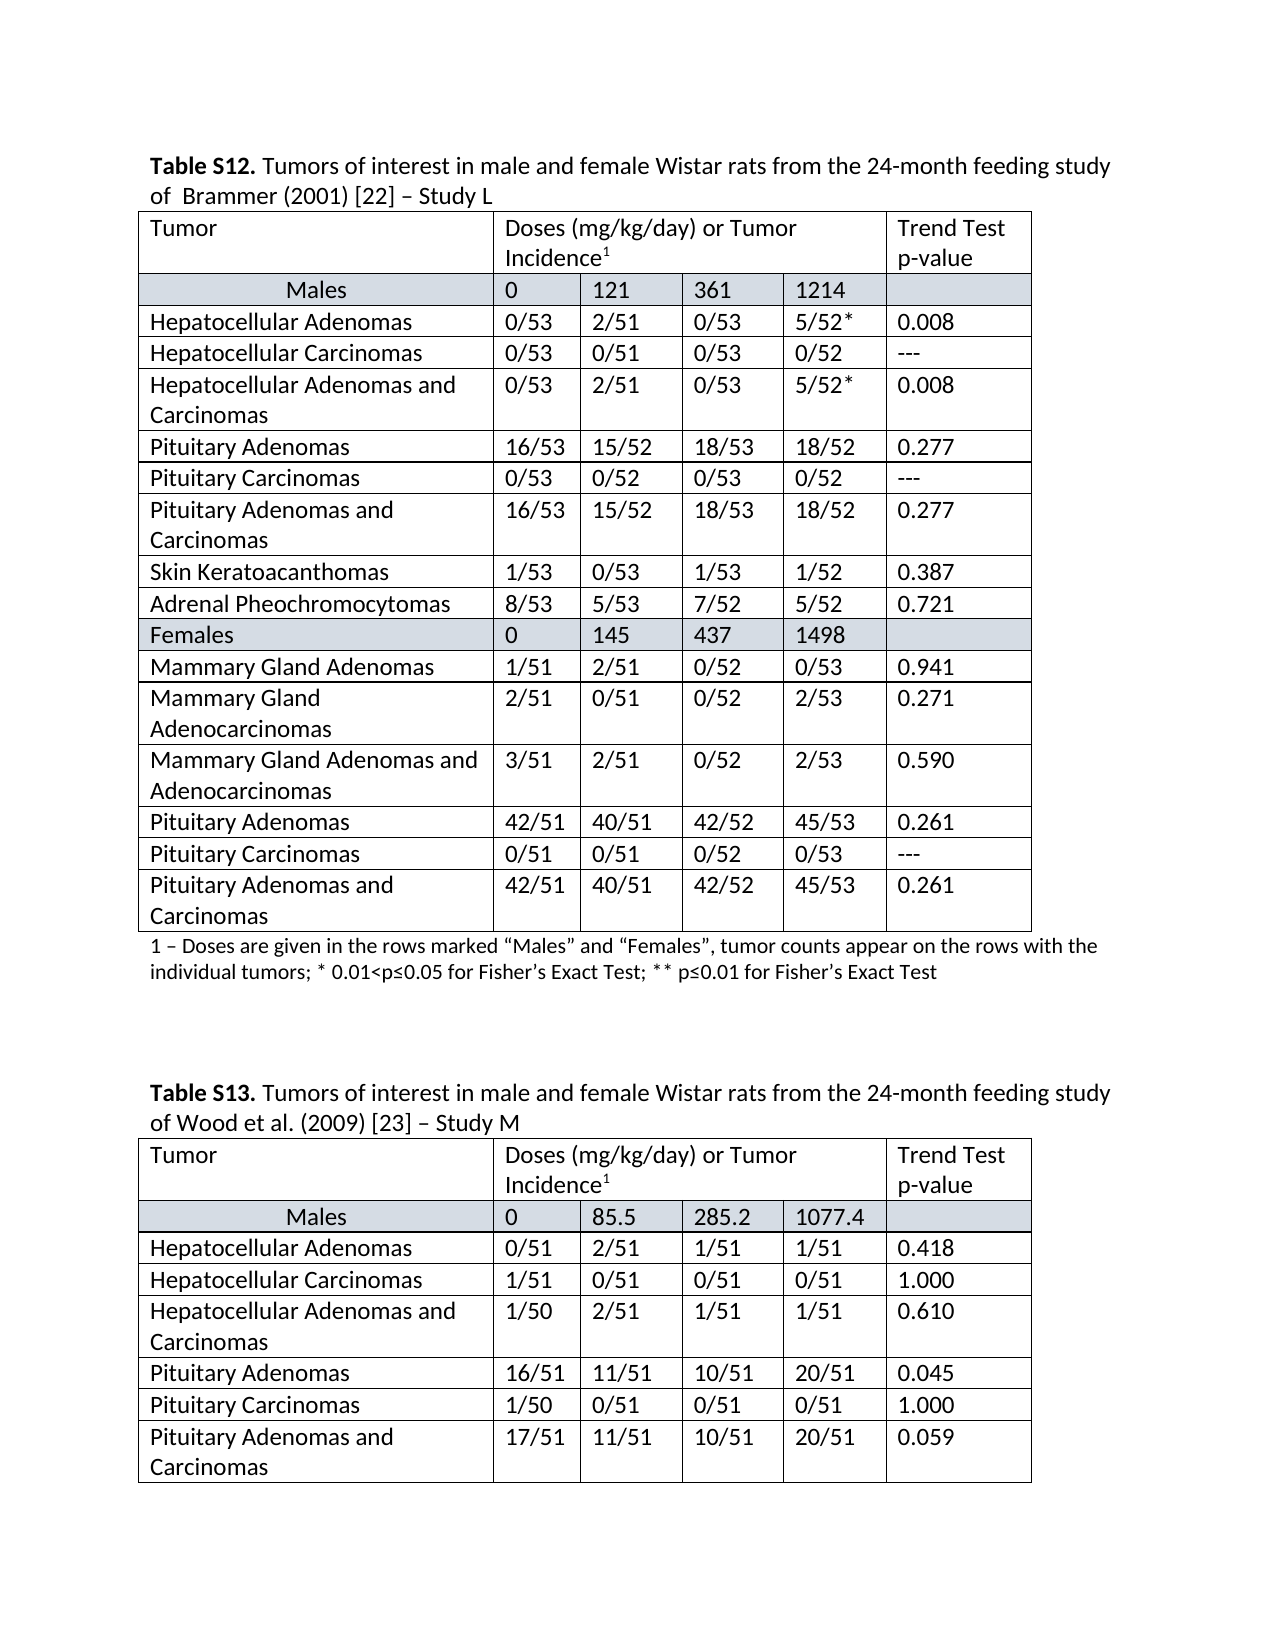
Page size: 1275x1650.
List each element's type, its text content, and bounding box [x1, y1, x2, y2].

table_cell 0/53 [581, 556, 682, 587]
table_cell [887, 274, 1031, 305]
table_cell 11/51 [581, 1421, 682, 1482]
table_cell 0/53 [494, 306, 580, 336]
table_cell 2/51 [581, 306, 682, 336]
table_cell --- [887, 337, 1031, 368]
table_cell 0 [494, 274, 580, 305]
table_cell 1498 [784, 619, 886, 650]
table_cell 1/53 [683, 556, 783, 587]
table_cell 285.2 [683, 1201, 783, 1231]
table_header Trend Test p-value [887, 212, 1031, 273]
table_cell 0.721 [887, 588, 1031, 618]
table_header Doses (mg/kg/day) or Tumor Incidence1 [494, 212, 886, 273]
table_cell Pituitary Adenomas [139, 807, 493, 837]
table_cell 2/51 [581, 1296, 682, 1357]
table_cell 42/51 [494, 870, 580, 931]
table_cell 2/53 [784, 745, 886, 806]
table_cell 1/51 [494, 1264, 580, 1294]
table_cell 2/53 [784, 683, 886, 743]
table_cell 16/51 [494, 1358, 580, 1388]
table_cell 0/51 [683, 1389, 783, 1420]
table_cell --- [887, 463, 1031, 493]
table_cell 5/52 [784, 588, 886, 618]
table_cell Mammary Gland Adenocarcinomas [139, 683, 493, 743]
table_cell 0/51 [683, 1264, 783, 1294]
table_cell 0/51 [784, 1264, 886, 1294]
table_cell 1/53 [494, 556, 580, 587]
table_cell 1/52 [784, 556, 886, 587]
table_cell 18/53 [683, 494, 783, 555]
table_cell 18/52 [784, 494, 886, 555]
table_cell 45/53 [784, 870, 886, 931]
table_cell 2/51 [494, 683, 580, 743]
table_cell 20/51 [784, 1421, 886, 1482]
table_cell Pituitary Adenomas [139, 431, 493, 461]
table_cell 0/53 [494, 337, 580, 368]
table_cell 1077.4 [784, 1201, 886, 1231]
table_cell 0/51 [581, 838, 682, 869]
table_cell 2/51 [581, 369, 682, 430]
table_cell 1/51 [784, 1296, 886, 1357]
table_cell 0.387 [887, 556, 1031, 587]
table_cell 18/53 [683, 431, 783, 461]
table_cell 0.059 [887, 1421, 1031, 1482]
table_cell 40/51 [581, 807, 682, 837]
table_cell 0/53 [784, 651, 886, 681]
table_cell 20/51 [784, 1358, 886, 1388]
table_cell 437 [683, 619, 783, 650]
table_cell 5/53 [581, 588, 682, 618]
table_cell 0.590 [887, 745, 1031, 806]
table_cell Adrenal Pheochromocytomas [139, 588, 493, 618]
table_cell 1/50 [494, 1389, 580, 1420]
table_cell 10/51 [683, 1358, 783, 1388]
table_cell [887, 619, 1031, 650]
table_cell 10/51 [683, 1421, 783, 1482]
table_cell 85.5 [581, 1201, 682, 1231]
table_cell 0.418 [887, 1233, 1031, 1263]
table_cell 3/51 [494, 745, 580, 806]
text Table S12. Tumors of interest in male and female Wistar rats from the 24-month feeding study of Brammer (2001) [22] – Study L [150, 150, 1125, 211]
table_cell 40/51 [581, 870, 682, 931]
table_header Tumor [139, 212, 493, 273]
table_cell Females [139, 619, 493, 650]
table_cell 2/51 [581, 745, 682, 806]
table_cell 1.000 [887, 1389, 1031, 1420]
table_cell 8/53 [494, 588, 580, 618]
table_cell 0/53 [683, 306, 783, 336]
table_cell 0/51 [581, 1389, 682, 1420]
table_cell 1/50 [494, 1296, 580, 1357]
table_cell [887, 1201, 1031, 1231]
table_cell 5/52* [784, 369, 886, 430]
table_cell Skin Keratoacanthomas [139, 556, 493, 587]
table_cell 0/51 [581, 337, 682, 368]
table_cell 1214 [784, 274, 886, 305]
table_cell Hepatocellular Adenomas and Carcinomas [139, 369, 493, 430]
table_cell 5/52* [784, 306, 886, 336]
table_cell 0/53 [494, 369, 580, 430]
table_cell 2/51 [581, 651, 682, 681]
table_cell 45/53 [784, 807, 886, 837]
table_cell Males [139, 274, 493, 305]
table_cell 0 [494, 619, 580, 650]
table_cell 0/52 [683, 745, 783, 806]
table_cell 0.277 [887, 431, 1031, 461]
table_cell 18/52 [784, 431, 886, 461]
table_header Trend Test p-value [887, 1139, 1031, 1200]
table_cell 361 [683, 274, 783, 305]
table_cell 0/53 [683, 369, 783, 430]
table_cell 0/52 [683, 683, 783, 743]
table_cell 1/51 [683, 1296, 783, 1357]
table_cell Pituitary Carcinomas [139, 838, 493, 869]
table_cell 0.277 [887, 494, 1031, 555]
table_cell --- [887, 838, 1031, 869]
table_cell 1/51 [784, 1233, 886, 1263]
table_cell 17/51 [494, 1421, 580, 1482]
table_header Doses (mg/kg/day) or Tumor Incidence1 [494, 1139, 886, 1200]
table_cell 0.261 [887, 807, 1031, 837]
table_cell 2/51 [581, 1233, 682, 1263]
table_cell 0 [494, 1201, 580, 1231]
table_cell 0.610 [887, 1296, 1031, 1357]
table_cell 0/52 [683, 651, 783, 681]
table_cell 0.008 [887, 306, 1031, 336]
table_cell 42/52 [683, 807, 783, 837]
table_cell 15/52 [581, 431, 682, 461]
table_cell 0/52 [581, 463, 682, 493]
table_cell 42/52 [683, 870, 783, 931]
table_cell 0.271 [887, 683, 1031, 743]
table_cell 0/51 [494, 1233, 580, 1263]
table_header Tumor [139, 1139, 493, 1200]
table_cell 0/53 [494, 463, 580, 493]
table_cell 15/52 [581, 494, 682, 555]
table_cell 1.000 [887, 1264, 1031, 1294]
table_cell 0/52 [784, 337, 886, 368]
table_cell 0/52 [683, 838, 783, 869]
table_cell 0/51 [784, 1389, 886, 1420]
table_cell Hepatocellular Adenomas and Carcinomas [139, 1296, 493, 1357]
table_cell 16/53 [494, 431, 580, 461]
table_cell 0/52 [784, 463, 886, 493]
table_cell Pituitary Carcinomas [139, 463, 493, 493]
text Table S13. Tumors of interest in male and female Wistar rats from the 24-month feeding study of Wood et al. (2009) [23] – Study M [150, 1077, 1125, 1138]
table_cell 0/53 [784, 838, 886, 869]
table_cell 0/51 [581, 683, 682, 743]
table_cell Hepatocellular Carcinomas [139, 337, 493, 368]
table_cell Mammary Gland Adenomas [139, 651, 493, 681]
table_cell 0/53 [683, 463, 783, 493]
table_cell Hepatocellular Adenomas [139, 1233, 493, 1263]
table_cell 42/51 [494, 807, 580, 837]
table_cell Hepatocellular Adenomas [139, 306, 493, 336]
table_cell Mammary Gland Adenomas and Adenocarcinomas [139, 745, 493, 806]
table_cell 0/51 [494, 838, 580, 869]
table_cell Pituitary Adenomas and Carcinomas [139, 870, 493, 931]
table_cell 0.008 [887, 369, 1031, 430]
table_cell Pituitary Adenomas [139, 1358, 493, 1388]
table_cell Pituitary Carcinomas [139, 1389, 493, 1420]
table_cell Pituitary Adenomas and Carcinomas [139, 494, 493, 555]
table_cell 7/52 [683, 588, 783, 618]
text 1 – Doses are given in the rows marked “Males” and “Females”, tumor counts appear on the rows with the individual tumors; * 0.01<p≤0.05 for Fisher’s Exact Test; ** p≤0.01 for Fisher’s Exact Test [150, 932, 1125, 985]
table_cell Hepatocellular Carcinomas [139, 1264, 493, 1294]
table_cell 11/51 [581, 1358, 682, 1388]
table_cell Males [139, 1201, 493, 1231]
table_cell Pituitary Adenomas and Carcinomas [139, 1421, 493, 1482]
table_cell 0/51 [581, 1264, 682, 1294]
table_cell 16/53 [494, 494, 580, 555]
table_cell 0/53 [683, 337, 783, 368]
table_cell 145 [581, 619, 682, 650]
table_cell 121 [581, 274, 682, 305]
table_cell 1/51 [494, 651, 580, 681]
table_cell 0.941 [887, 651, 1031, 681]
table_cell 0.045 [887, 1358, 1031, 1388]
table_cell 1/51 [683, 1233, 783, 1263]
table_cell 0.261 [887, 870, 1031, 931]
